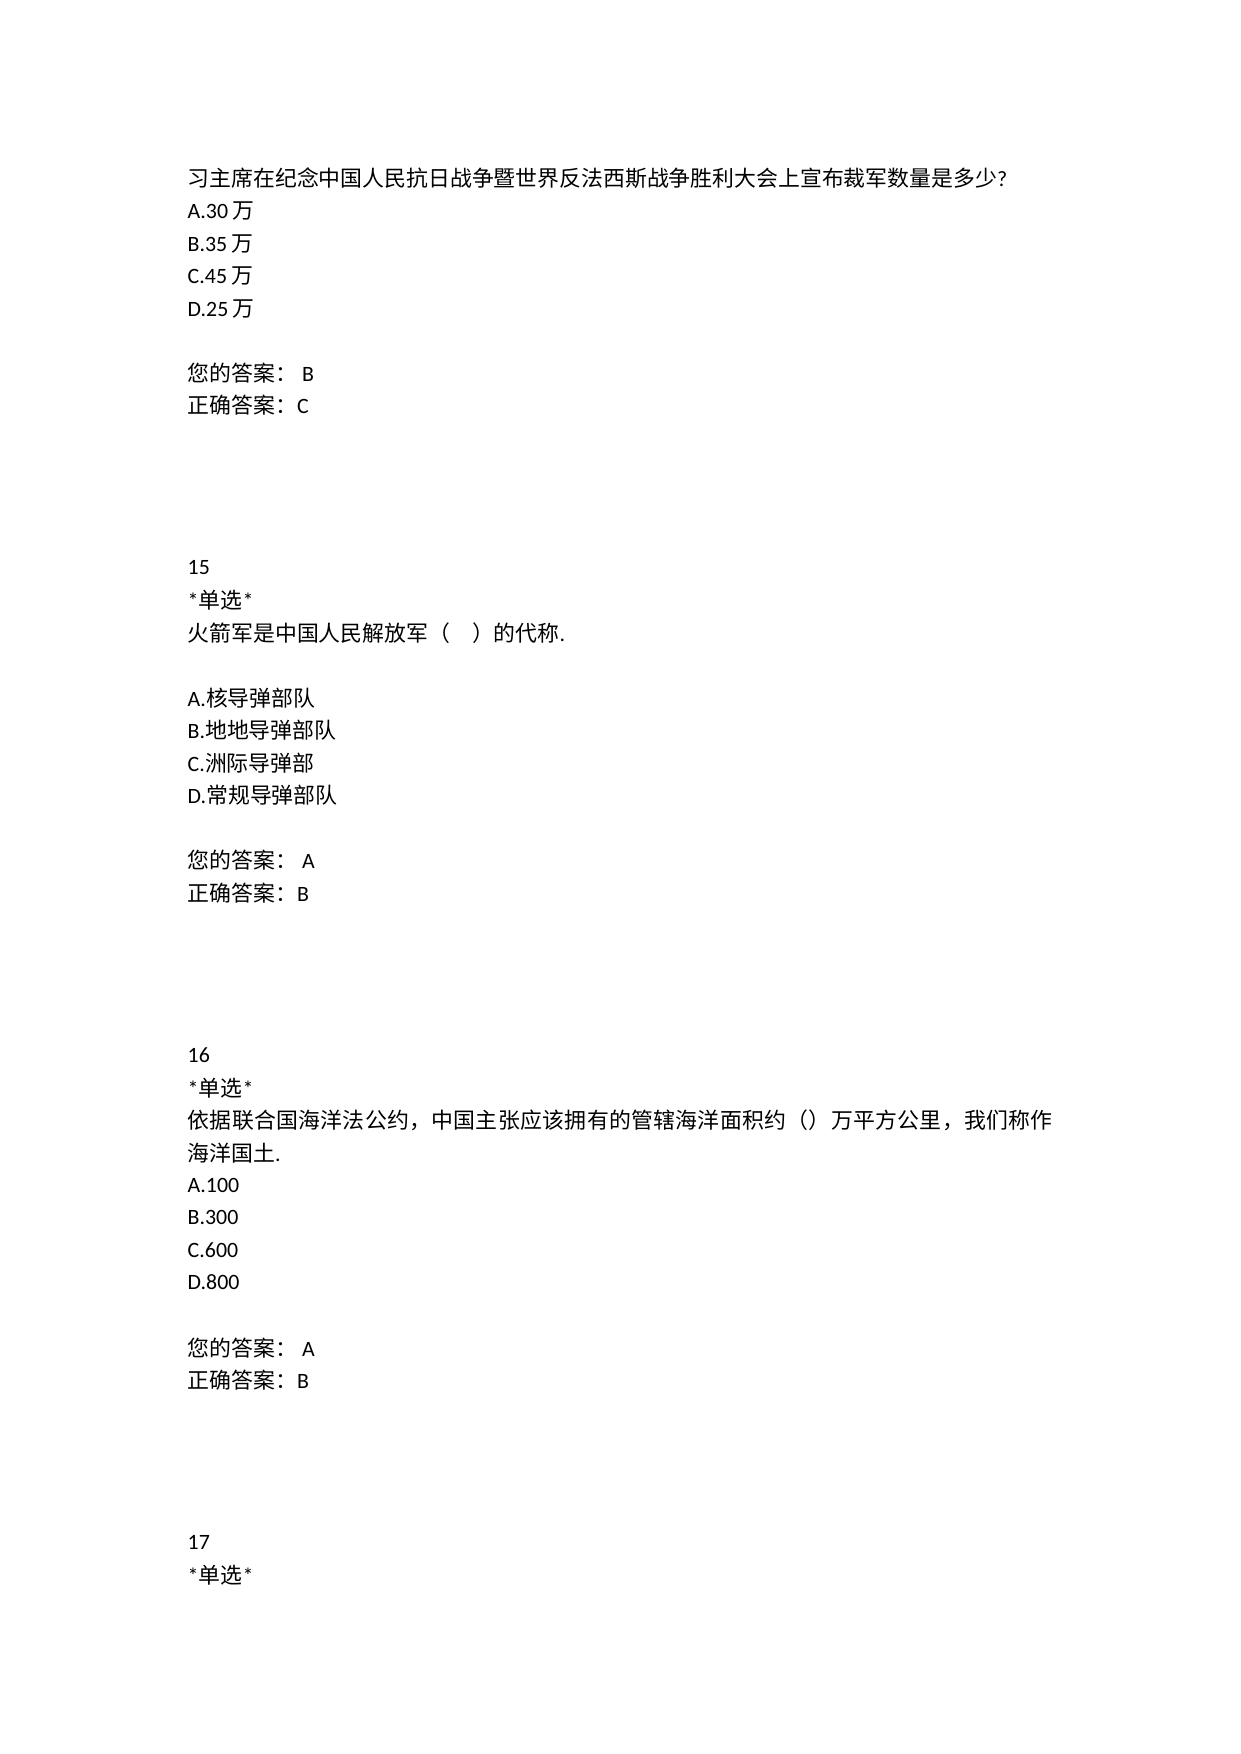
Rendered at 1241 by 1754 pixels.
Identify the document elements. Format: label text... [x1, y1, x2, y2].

text D.常规导弹部队 [187, 778, 1053, 811]
text D.25万 [187, 291, 1053, 323]
text B.300 [187, 1201, 1053, 1233]
text 依据联合国海洋法公约，中国主张应该拥有的管辖海洋面积约（）万平方公里，我们称作海洋国土. [187, 1103, 1053, 1168]
text 15 [187, 551, 1053, 583]
text 您的答案： A [187, 1331, 1053, 1363]
text 正确答案：C [187, 388, 1053, 421]
text 习主席在纪念中国人民抗日战争暨世界反法西斯战争胜利大会上宣布裁军数量是多少? [187, 161, 1053, 193]
text 您的答案： B [187, 356, 1053, 388]
text C.洲际导弹部 [187, 746, 1053, 778]
text A.30万 [187, 193, 1053, 226]
text 正确答案：B [187, 876, 1053, 908]
text B.35万 [187, 226, 1053, 258]
text 火箭军是中国人民解放军（ ）的代称. [187, 616, 1053, 648]
text 17 [187, 1526, 1053, 1558]
text A.100 [187, 1168, 1053, 1201]
text *单选* [187, 1558, 1053, 1591]
text *单选* [187, 583, 1053, 616]
text 正确答案：B [187, 1363, 1053, 1396]
text A.核导弹部队 [187, 681, 1053, 713]
text *单选* [187, 1071, 1053, 1103]
text 16 [187, 1038, 1053, 1071]
text C.45万 [187, 258, 1053, 291]
text C.600 [187, 1233, 1053, 1266]
text D.800 [187, 1266, 1053, 1298]
text B.地地导弹部队 [187, 713, 1053, 746]
text 您的答案： A [187, 843, 1053, 876]
